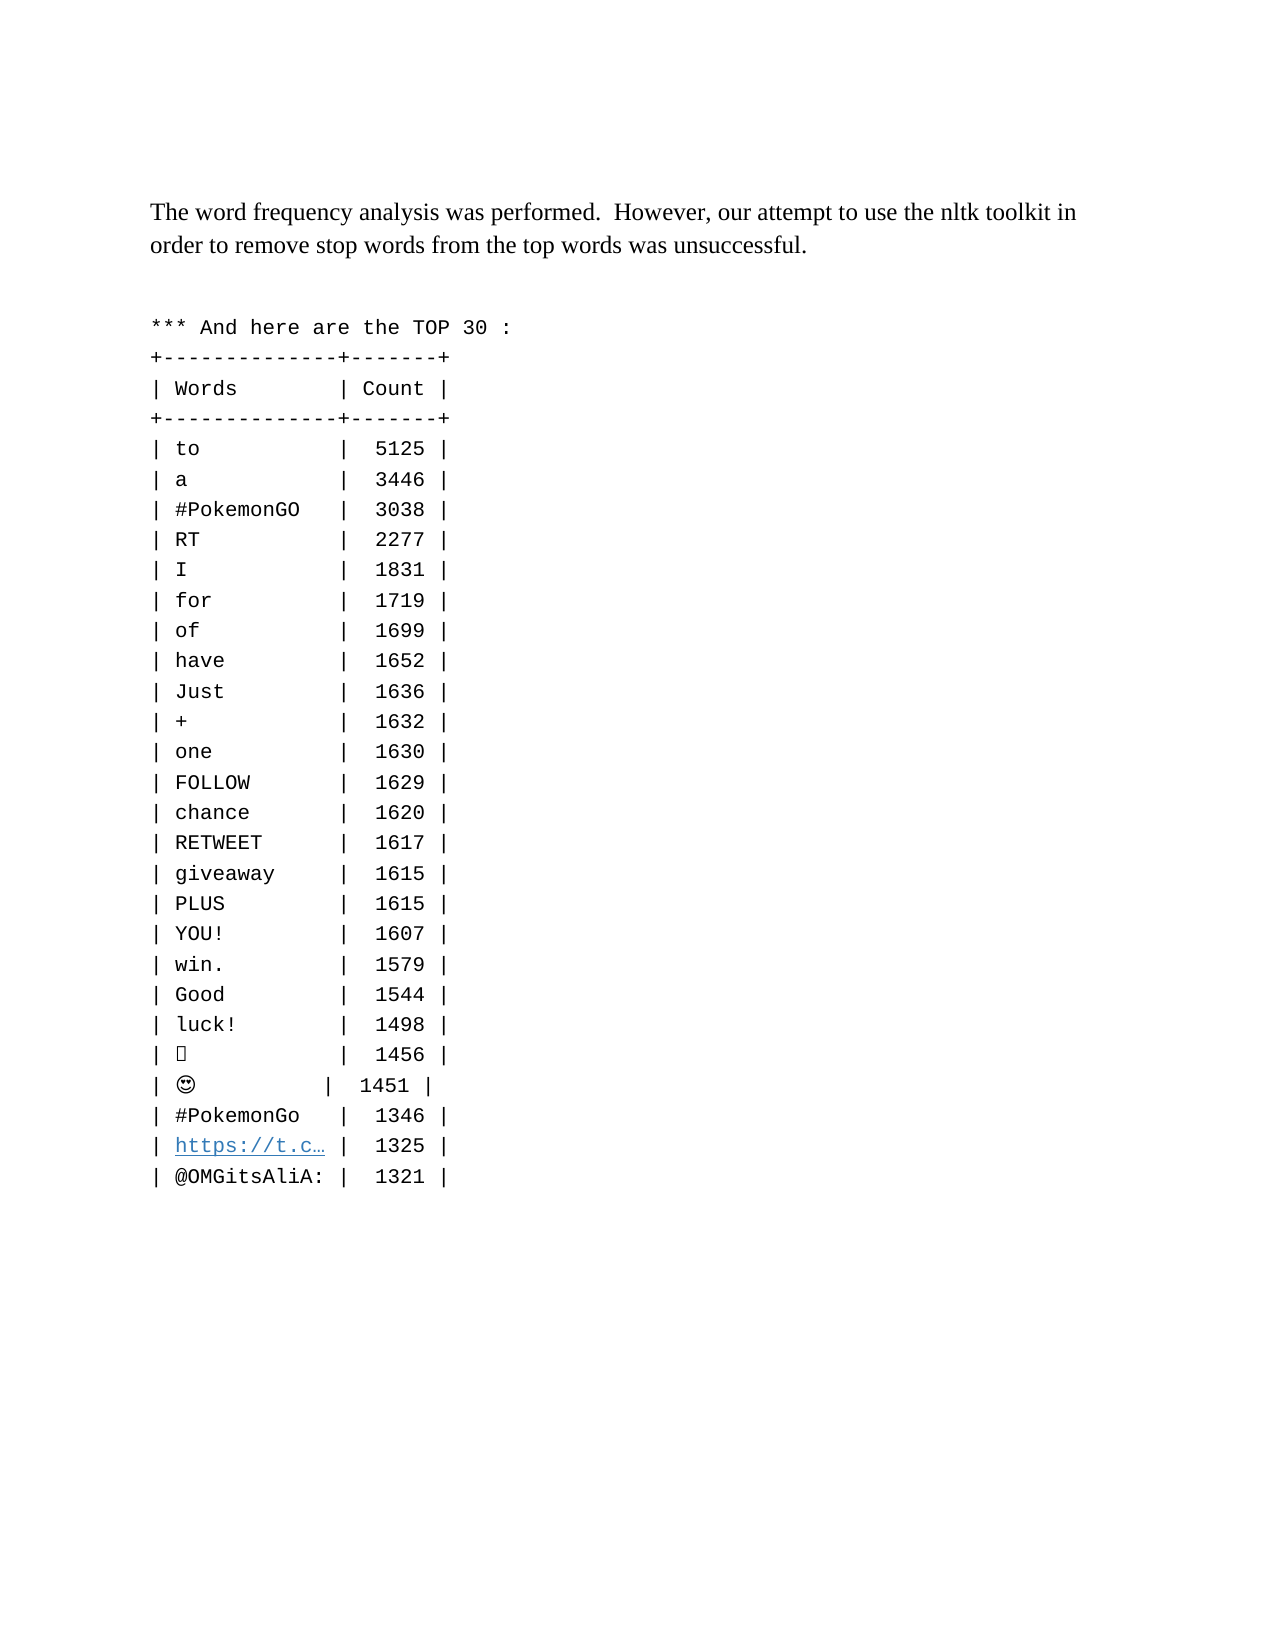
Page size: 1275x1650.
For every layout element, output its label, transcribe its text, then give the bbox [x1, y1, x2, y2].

text | @OMGitsAliA: | 1321 | [150, 1159, 1125, 1189]
text | luck! | 1498 | [150, 1007, 1125, 1038]
text | PLUS | 1615 | [150, 886, 1125, 917]
text | YOU! | 1607 | [150, 917, 1125, 947]
text | RT | 2277 | [150, 522, 1125, 553]
text | one | 1630 | [150, 735, 1125, 765]
text | chance | 1620 | [150, 795, 1125, 826]
text | a | 3446 | [150, 462, 1125, 492]
text *** And here are the TOP 30 : [150, 310, 1125, 341]
text | 😍🙌🏻 | 1451 | [150, 1068, 1125, 1098]
text | Words | Count | [150, 371, 1125, 401]
text | RETWEET | 1617 | [150, 826, 1125, 856]
text | https://t.c… | 1325 | [150, 1129, 1125, 1159]
text +--------------+-------+ [150, 341, 1125, 371]
text | win. | 1579 | [150, 947, 1125, 977]
text | giveaway | 1615 | [150, 856, 1125, 886]
text | to | 5125 | [150, 432, 1125, 462]
text | for | 1719 | [150, 583, 1125, 613]
text | Just | 1636 | [150, 674, 1125, 704]
text +--------------+-------+ [150, 401, 1125, 432]
text The word frequency analysis was performed. However, our attempt to use the nltk toolkit in order to remove stop words from the top words was unsuccessful. [150, 197, 1125, 259]
text | #PokemonGO | 3038 | [150, 492, 1125, 522]
text | have | 1652 | [150, 644, 1125, 674]
text | + | 1632 | [150, 704, 1125, 735]
text | I | 1831 | [150, 553, 1125, 583]
text | of | 1699 | [150, 613, 1125, 644]
text | Good | 1544 | [150, 977, 1125, 1007]
text | 💙 | 1456 | [150, 1038, 1125, 1068]
text | #PokemonGo | 1346 | [150, 1098, 1125, 1129]
text | FOLLOW | 1629 | [150, 765, 1125, 795]
